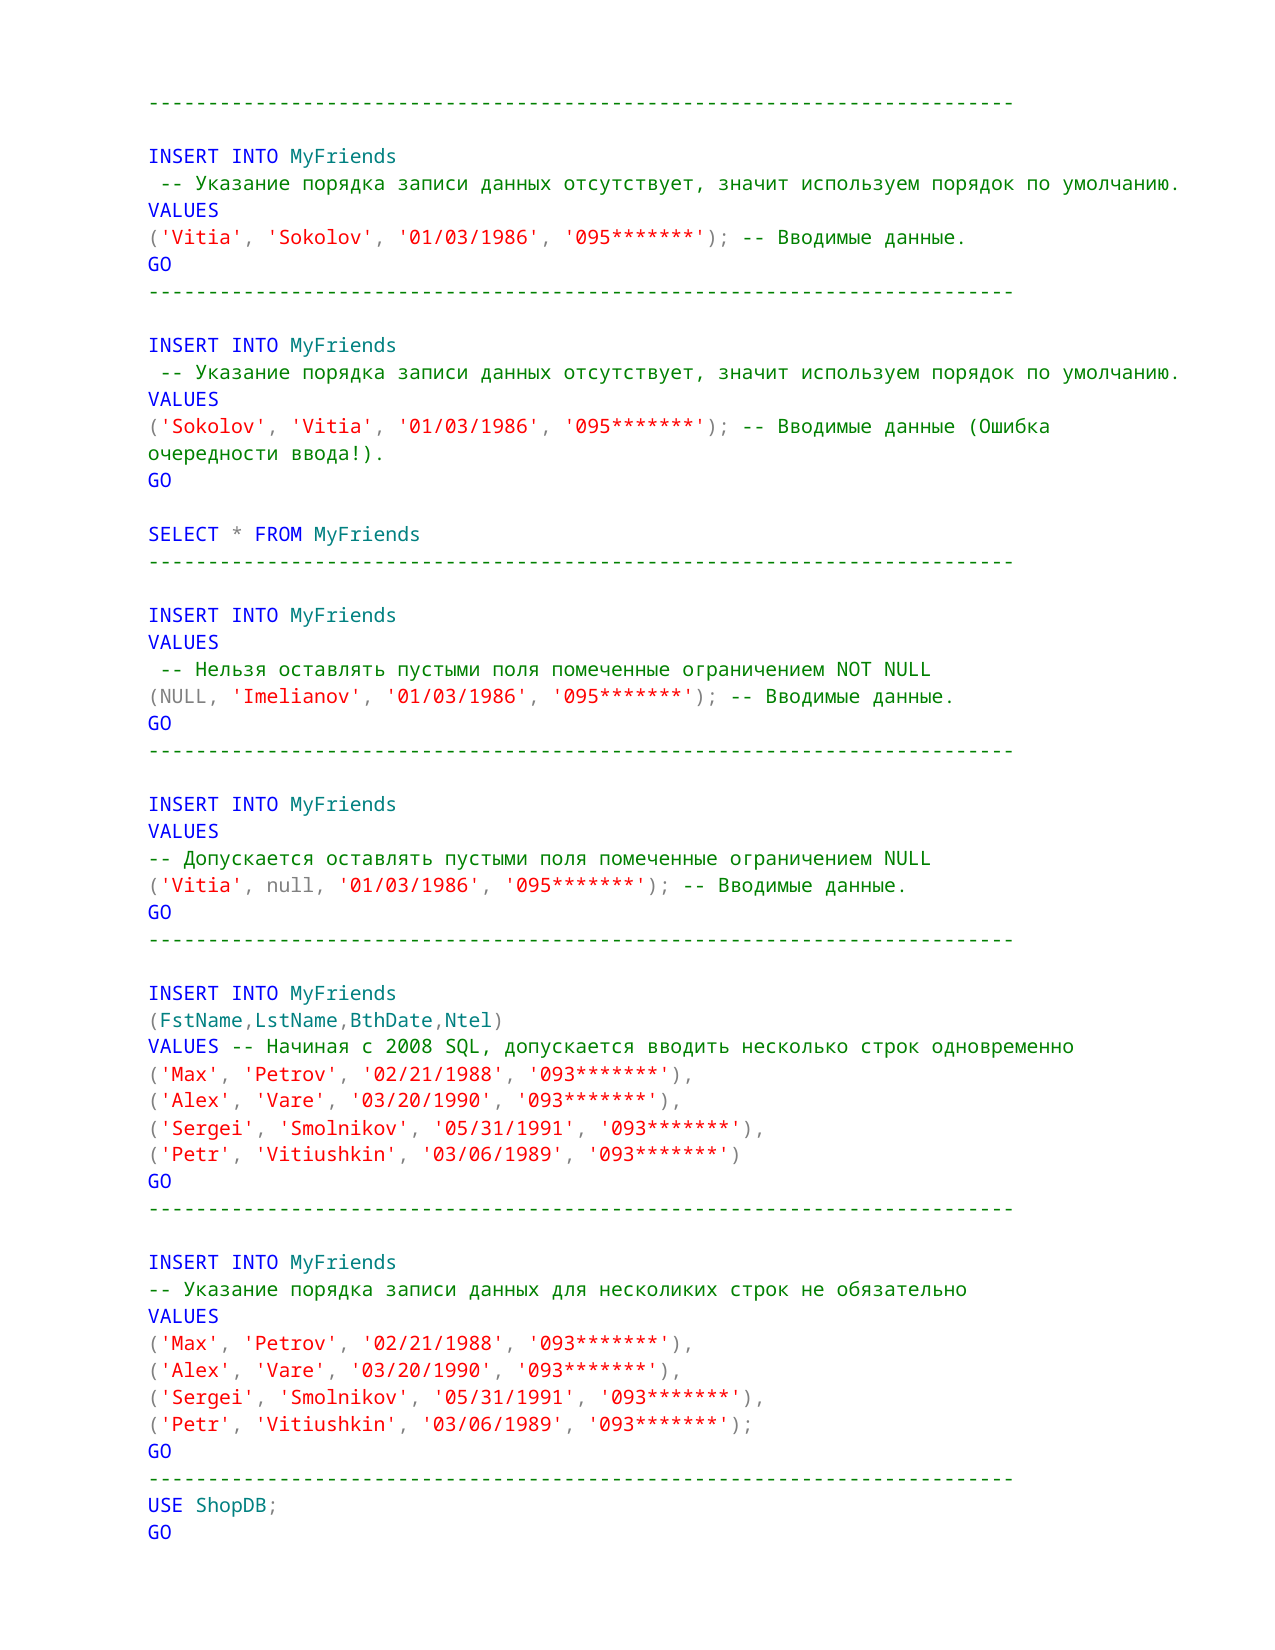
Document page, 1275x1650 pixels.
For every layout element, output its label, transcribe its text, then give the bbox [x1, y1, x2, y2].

text ------------------------------------------------------------------------- [148, 1195, 1186, 1222]
text (FstName,LstName,BthDate,Ntel) [148, 1006, 1186, 1033]
text ------------------------------------------------------------------------- [148, 88, 1186, 116]
text INSERT INTO MyFriends [148, 1249, 1186, 1276]
text ('Max', 'Petrov', '02/21/1988', '093*******'), [148, 1060, 1186, 1087]
text ------------------------------------------------------------------------- [148, 925, 1186, 952]
text VALUES [148, 1303, 1186, 1329]
text ('Alex', 'Vare', '03/20/1990', '093*******'), [148, 1087, 1186, 1114]
text INSERT INTO MyFriends [148, 142, 1186, 169]
text GO [148, 1437, 1186, 1464]
text -- Нельзя оставлять пустыми поля помеченные ограничением NOT NULL [148, 655, 1186, 682]
text GO [148, 1518, 1186, 1545]
text ('Max', 'Petrov', '02/21/1988', '093*******'), [148, 1329, 1186, 1357]
text INSERT INTO MyFriends [148, 979, 1186, 1006]
text -- Указание порядка записи данных для несколиких строк не обязательно [148, 1276, 1186, 1303]
text ('Petr', 'Vitiushkin', '03/06/1989', '093*******') [148, 1141, 1186, 1168]
text ------------------------------------------------------------------------- [148, 277, 1186, 304]
text ------------------------------------------------------------------------- [148, 736, 1186, 763]
text ('Sergei', 'Smolnikov', '05/31/1991', '093*******'), [148, 1114, 1186, 1141]
text ------------------------------------------------------------------------- [148, 1464, 1186, 1491]
text ('Alex', 'Vare', '03/20/1990', '093*******'), [148, 1357, 1186, 1383]
text -- Допускается оставлять пустыми поля помеченные ограничением NULL [148, 844, 1186, 871]
text VALUES [148, 196, 1186, 223]
text GO [148, 898, 1186, 925]
text VALUES [148, 628, 1186, 655]
text INSERT INTO MyFriends [148, 331, 1186, 358]
text USE ShopDB; [148, 1491, 1186, 1518]
text INSERT INTO MyFriends [148, 601, 1186, 628]
text VALUES [148, 385, 1186, 412]
text (NULL, 'Imelianov', '01/03/1986', '095*******'); -- Вводимые данные. [148, 682, 1186, 709]
text ('Petr', 'Vitiushkin', '03/06/1989', '093*******'); [148, 1411, 1186, 1437]
text GO [148, 250, 1186, 277]
text VALUES [148, 817, 1186, 844]
text GO [148, 709, 1186, 736]
text -- Указание порядка записи данных отсутствует, значит используем порядок по умолчанию. [148, 169, 1186, 196]
text SELECT * FROM MyFriends [148, 520, 1186, 547]
text ('Vitia', null, '01/03/1986', '095*******'); -- Вводимые данные. [148, 871, 1186, 898]
text GO [148, 1168, 1186, 1195]
text ('Sergei', 'Smolnikov', '05/31/1991', '093*******'), [148, 1383, 1186, 1411]
text -- Указание порядка записи данных отсутствует, значит используем порядок по умолчанию. [148, 358, 1186, 385]
text ------------------------------------------------------------------------- [148, 547, 1186, 574]
text INSERT INTO MyFriends [148, 790, 1186, 817]
text GO [148, 466, 1186, 493]
text ('Vitia', 'Sokolov', '01/03/1986', '095*******'); -- Вводимые данные. [148, 223, 1186, 250]
text VALUES -- Начиная с 2008 SQL, допускается вводить несколько строк одновременно [148, 1033, 1186, 1060]
text ('Sokolov', 'Vitia', '01/03/1986', '095*******'); -- Вводимые данные (Ошибка очередности ввода!). [148, 412, 1186, 466]
